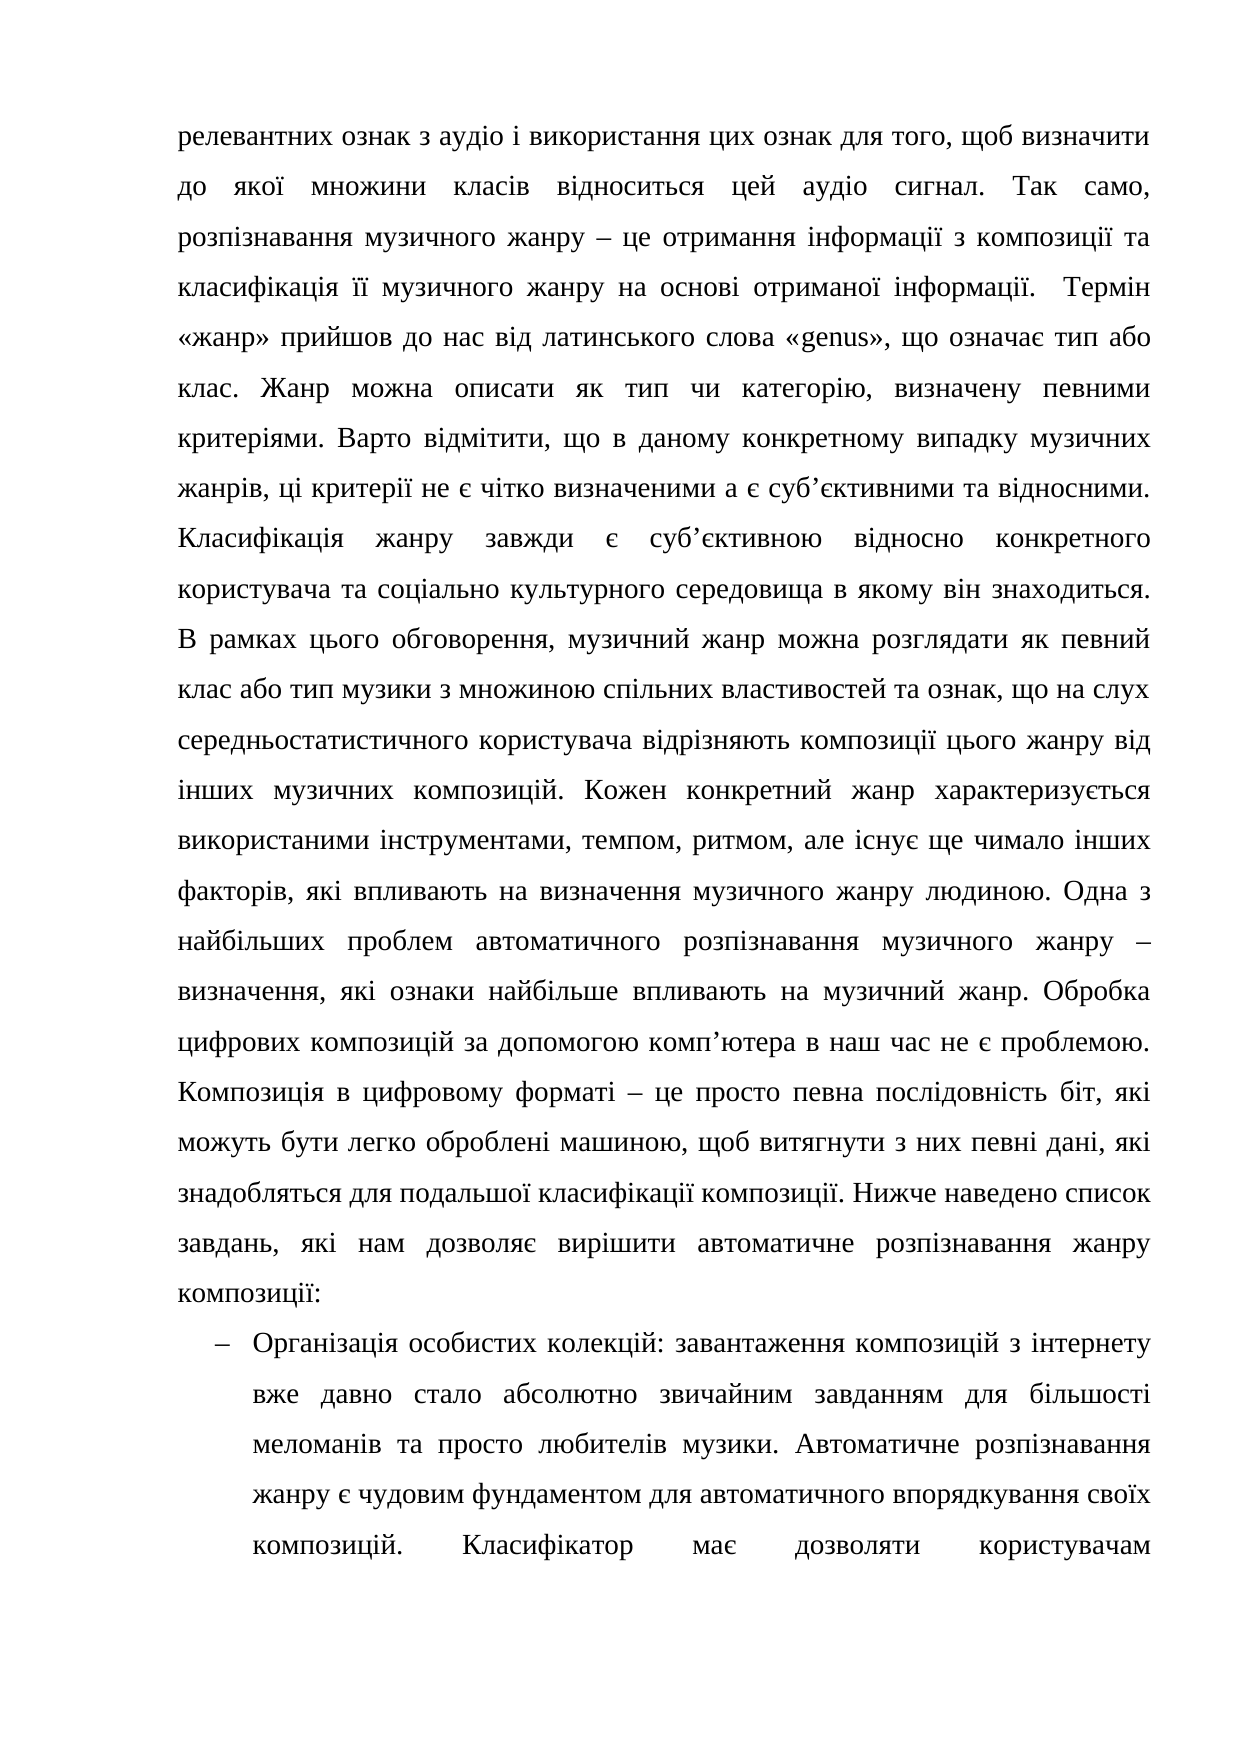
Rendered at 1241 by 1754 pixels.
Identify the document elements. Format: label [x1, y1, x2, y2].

text [177, 118, 1152, 1309]
list [215, 1326, 1152, 1560]
